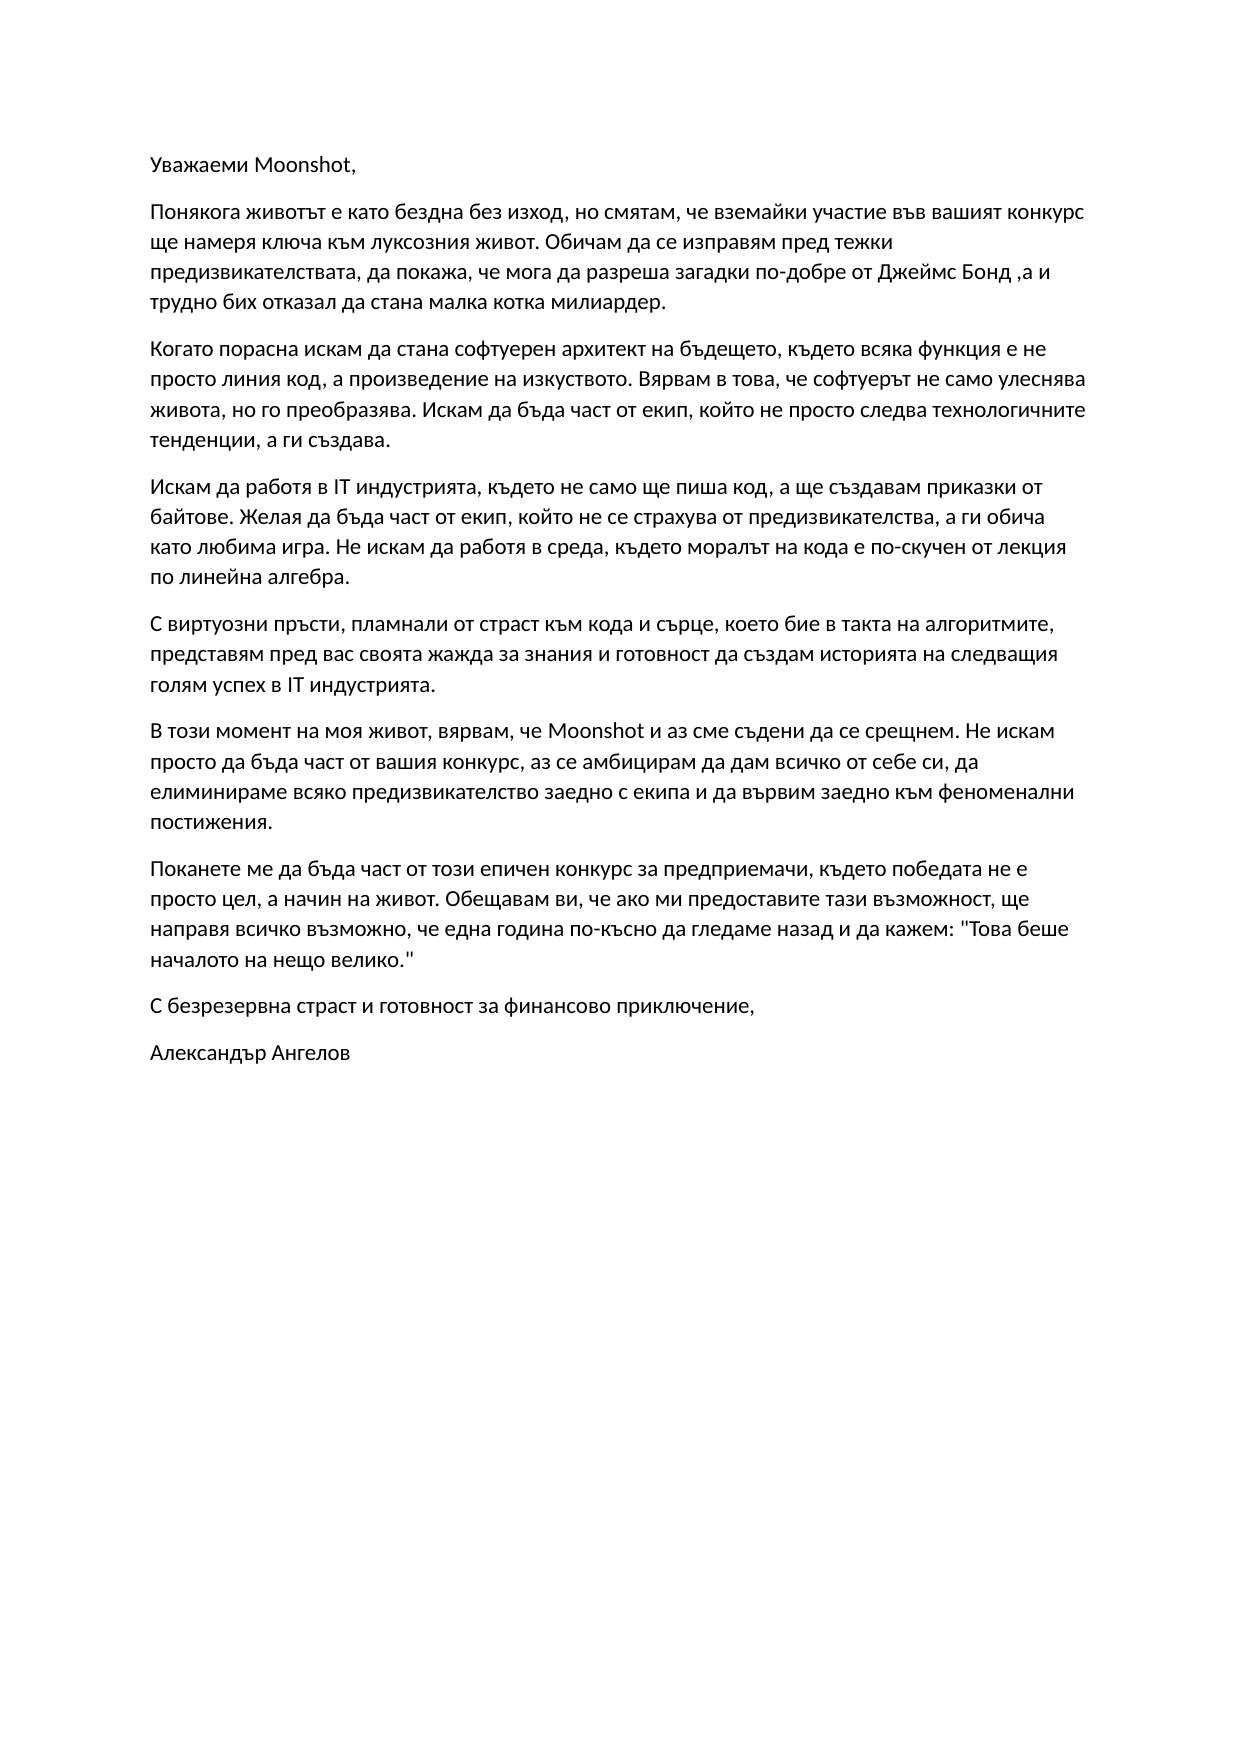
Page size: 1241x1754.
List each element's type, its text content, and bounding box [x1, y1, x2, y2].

text Александър Ангелов [150, 1038, 1090, 1067]
text С безрезервна страст и готовност за финансово приключение, [150, 992, 1090, 1020]
text Когато порасна искам да стана софтуерен архитект на бъдещето, където всяка функция е не просто линия код, а произведение на изкуството. Вярвам в това, че софтуерът не само улеснява живота, но го преобразява. Искам да бъда част от екип, който не просто следва технологичните тенденции, а ги създава. [150, 334, 1090, 453]
text Поканете ме да бъда част от този епичен конкурс за предприемачи, където победата не е просто цел, а начин на живот. Обещавам ви, че ако ми предоставите тази възможност, ще направя всичко възможно, че една година по-късно да гледаме назад и да кажем: "Това беше началото на нещо велико." [150, 854, 1090, 973]
text Понякога животът е като бездна без изход, но смятам, че вземайки участие във вашият конкурс ще намеря ключа към луксозния живот. Обичам да се изправям пред тежки предизвикателствата, да покажа, че мога да разреша загадки по-добре от Джеймс Бонд ,а и трудно бих отказал да стана малка котка милиардер. [150, 197, 1090, 316]
text Уважаеми Moonshot, [150, 150, 1090, 178]
text С виртуозни пръсти, пламнали от страст към кода и сърце, което бие в такта на алгоритмите, представям пред вас своята жажда за знания и готовност да създам историята на следващия голям успех в IT индустрията. [150, 609, 1090, 698]
text Искам да работя в IT индустрията, където не само ще пиша код, а ще създавам приказки от байтове. Желая да бъда част от екип, който не се страхува от предизвикателства, а ги обича като любима игра. Не искам да работя в среда, където моралът на кода е по-скучен от лекция по линейна алгебра. [150, 472, 1090, 591]
text В този момент на моя живот, вярвам, че Moonshot и аз сме съдени да се срещнем. Не искам просто да бъда част от вашия конкурс, аз се амбицирам да дам всичко от себе си, да елиминираме всяко предизвикателство заедно с екипа и да вървим заедно към феноменални постижения. [150, 717, 1090, 835]
